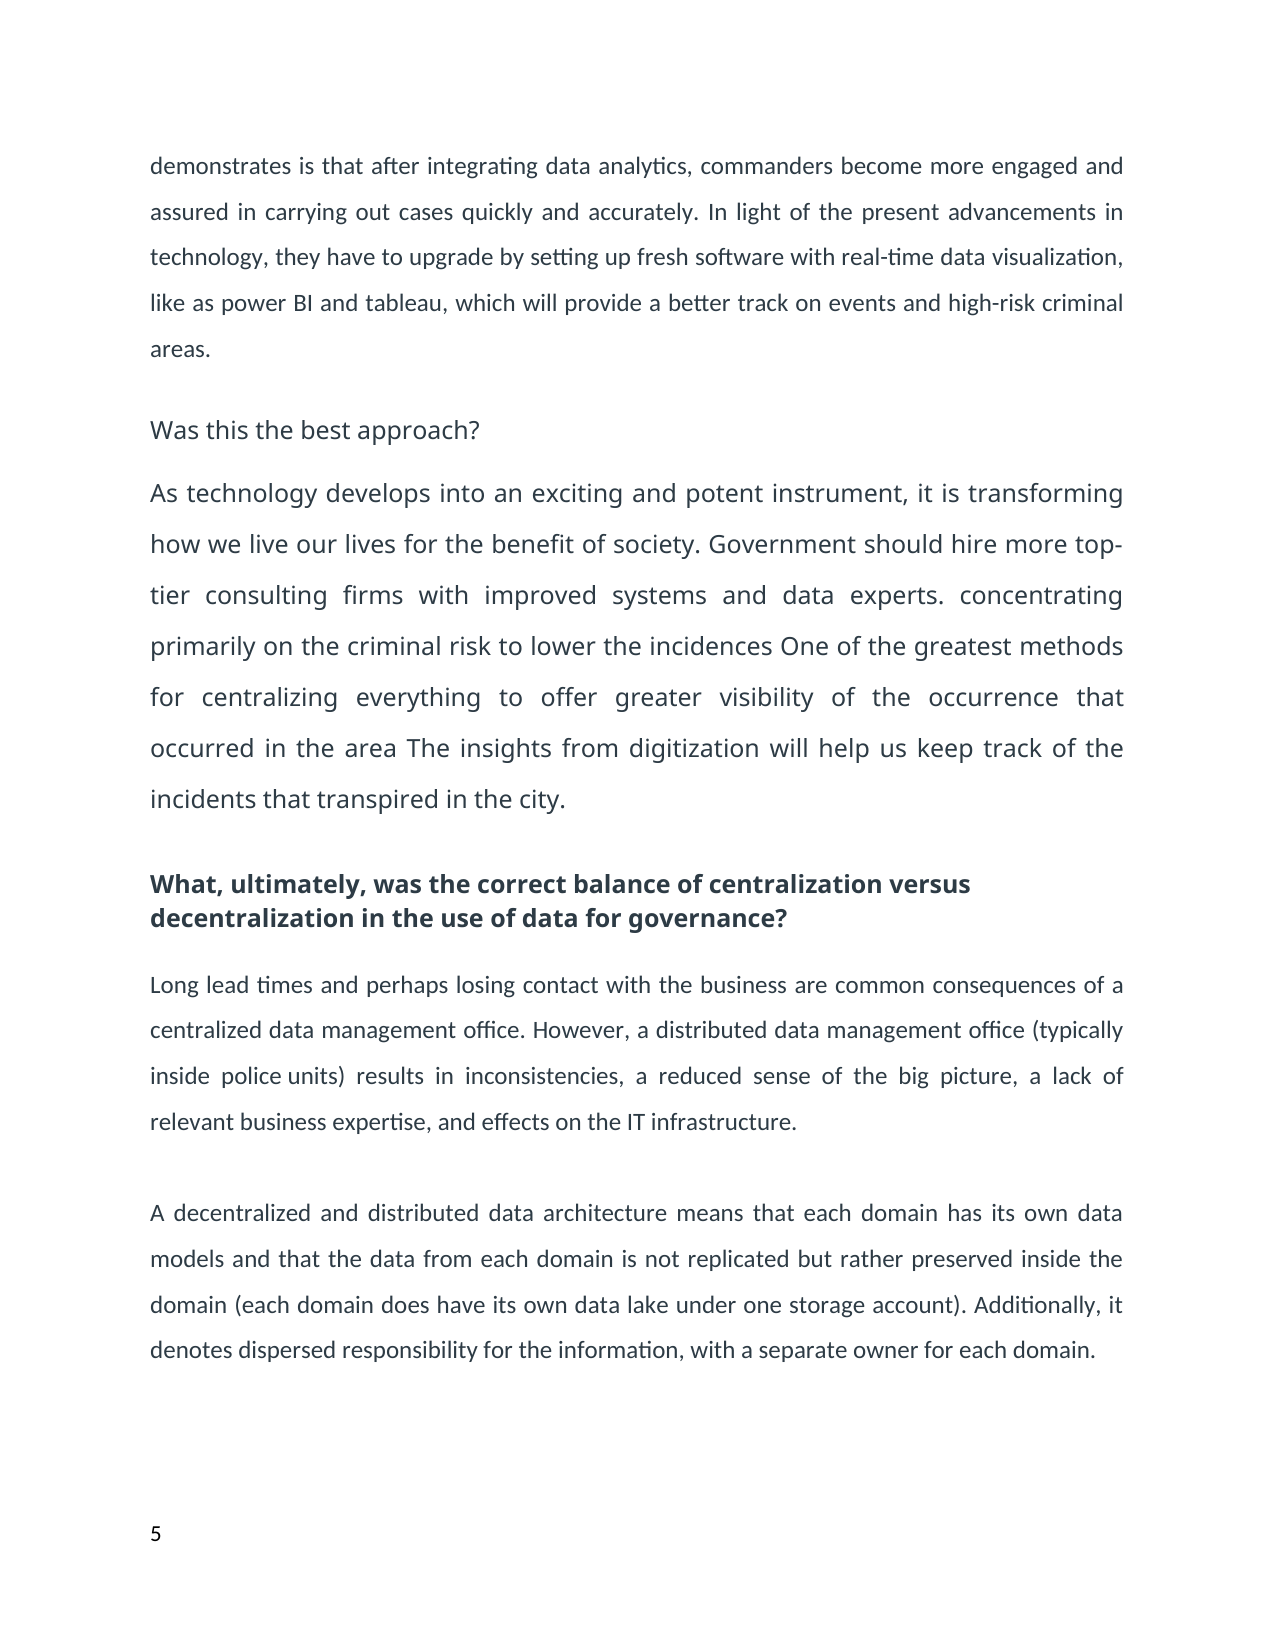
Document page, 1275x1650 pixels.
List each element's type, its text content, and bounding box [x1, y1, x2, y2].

text Long lead times and perhaps losing contact with the business are common consequences of a centralized data management office. However, a distributed data management office (typically inside police units) results in inconsistencies, a reduced sense of the big picture, a lack of relevant business expertise, and effects on the IT infrastructure. [150, 969, 1125, 1136]
text A decentralized and distributed data architecture means that each domain has its own data models and that the data from each domain is not replicated but rather preserved inside the domain (each domain does have its own data lake under one storage account). Additionally, it denotes dispersed responsibility for the information, with a separate owner for each domain. [150, 1197, 1125, 1365]
text As technology develops into an exciting and potent instrument, it is transforming how we live our lives for the benefit of society. Government should hire more top-tier consulting firms with improved systems and data experts. concentrating primarily on the criminal risk to lower the incidences One of the greatest methods for centralizing everything to offer greater visibility of the occurrence that occurred in the area The insights from digitization will help us keep track of the incidents that transpired in the city. [150, 475, 1125, 816]
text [150, 150, 1125, 363]
text Was this the best approach? [150, 413, 1125, 447]
text What, ultimately, was the correct balance of centralization versus decentralization in the use of data for governance? [150, 867, 1125, 935]
